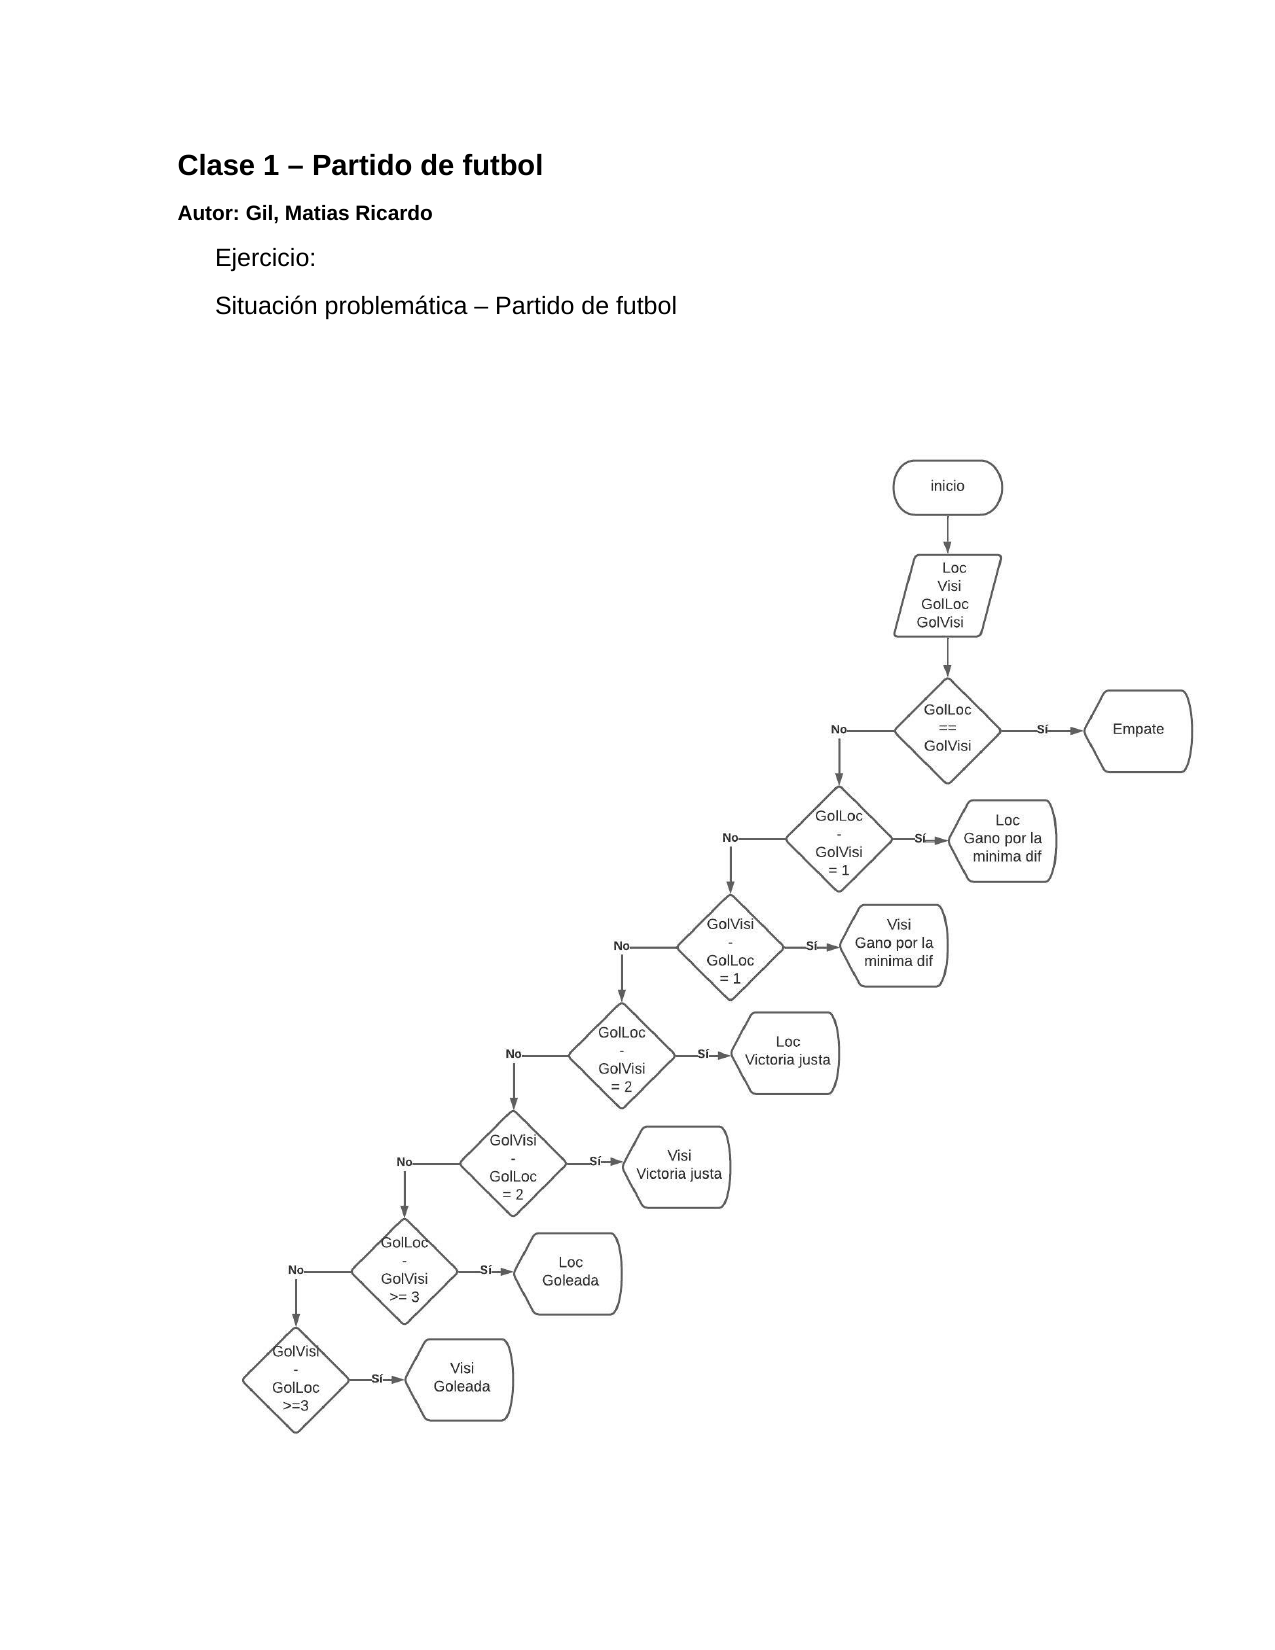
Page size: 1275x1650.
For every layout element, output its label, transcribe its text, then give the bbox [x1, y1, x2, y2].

text Clase 1 – Partido de futbol [177, 148, 1098, 181]
text Situación problemática – Partido de futbol [215, 291, 1098, 319]
text Ejercicio: [215, 243, 1098, 272]
picture [214, 433, 1219, 1461]
text Autor: Gil, Matias Ricardo [177, 200, 1098, 224]
